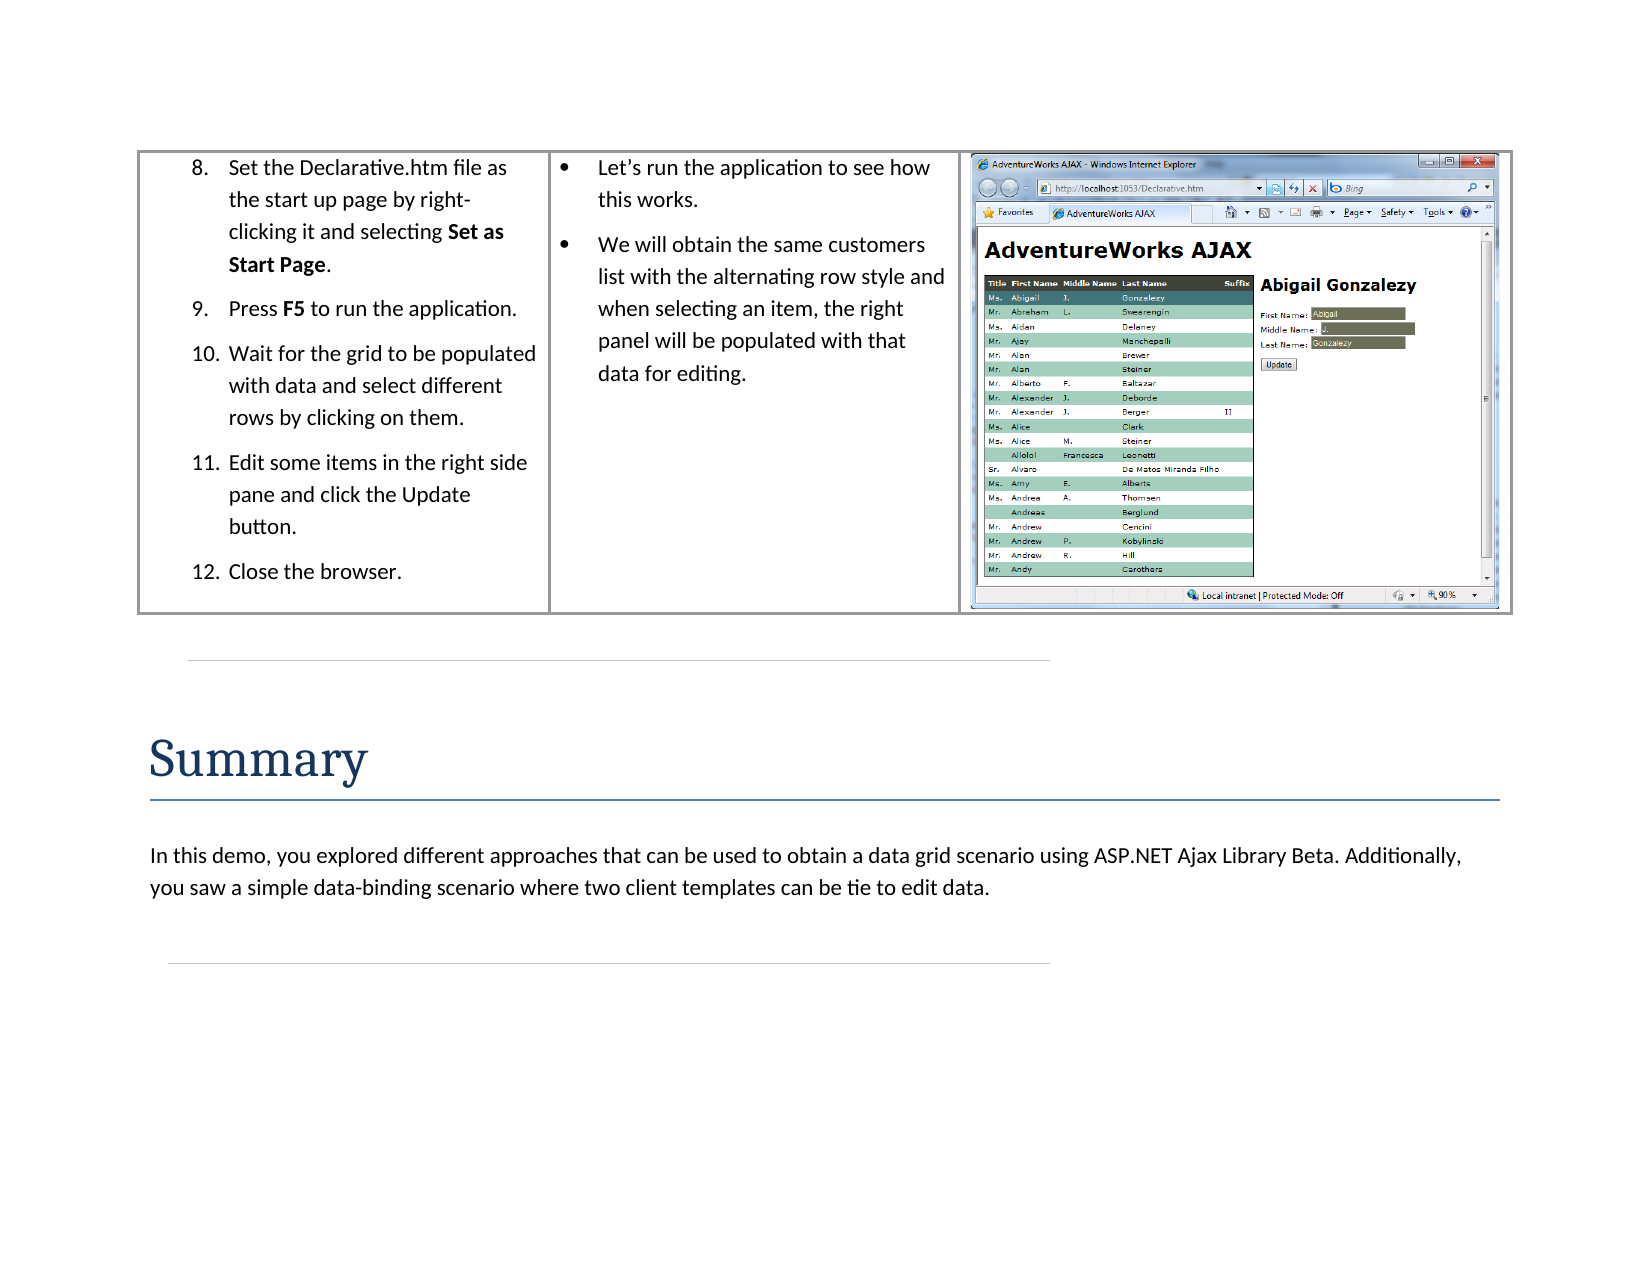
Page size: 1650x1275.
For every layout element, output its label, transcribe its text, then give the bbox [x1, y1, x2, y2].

text In this demo, you explored different approaches that can be used to obtain a data grid scenario using ASP.NET Ajax Library Beta. Additionally, you saw a simple data-binding scenario where two client templates can be tie to edit data. [150, 841, 1500, 902]
table_cell Let’s run the application to see how this works. We will obtain the same customers list with the alternating row style and when selecting an item, the right panel will be populated with that data for editing. [551, 153, 958, 612]
picture [970, 153, 1500, 609]
table_cell [961, 153, 1510, 612]
table_cell Set the Declarative.htm file as the start up page by right-clicking it and selecting Set as Start Page. Press F5 to run the application. Wait for the grid to be populated with data and select different rows by clicking on them. Edit some items in the right side pane and click the Update button. Close the browser. [140, 153, 548, 612]
